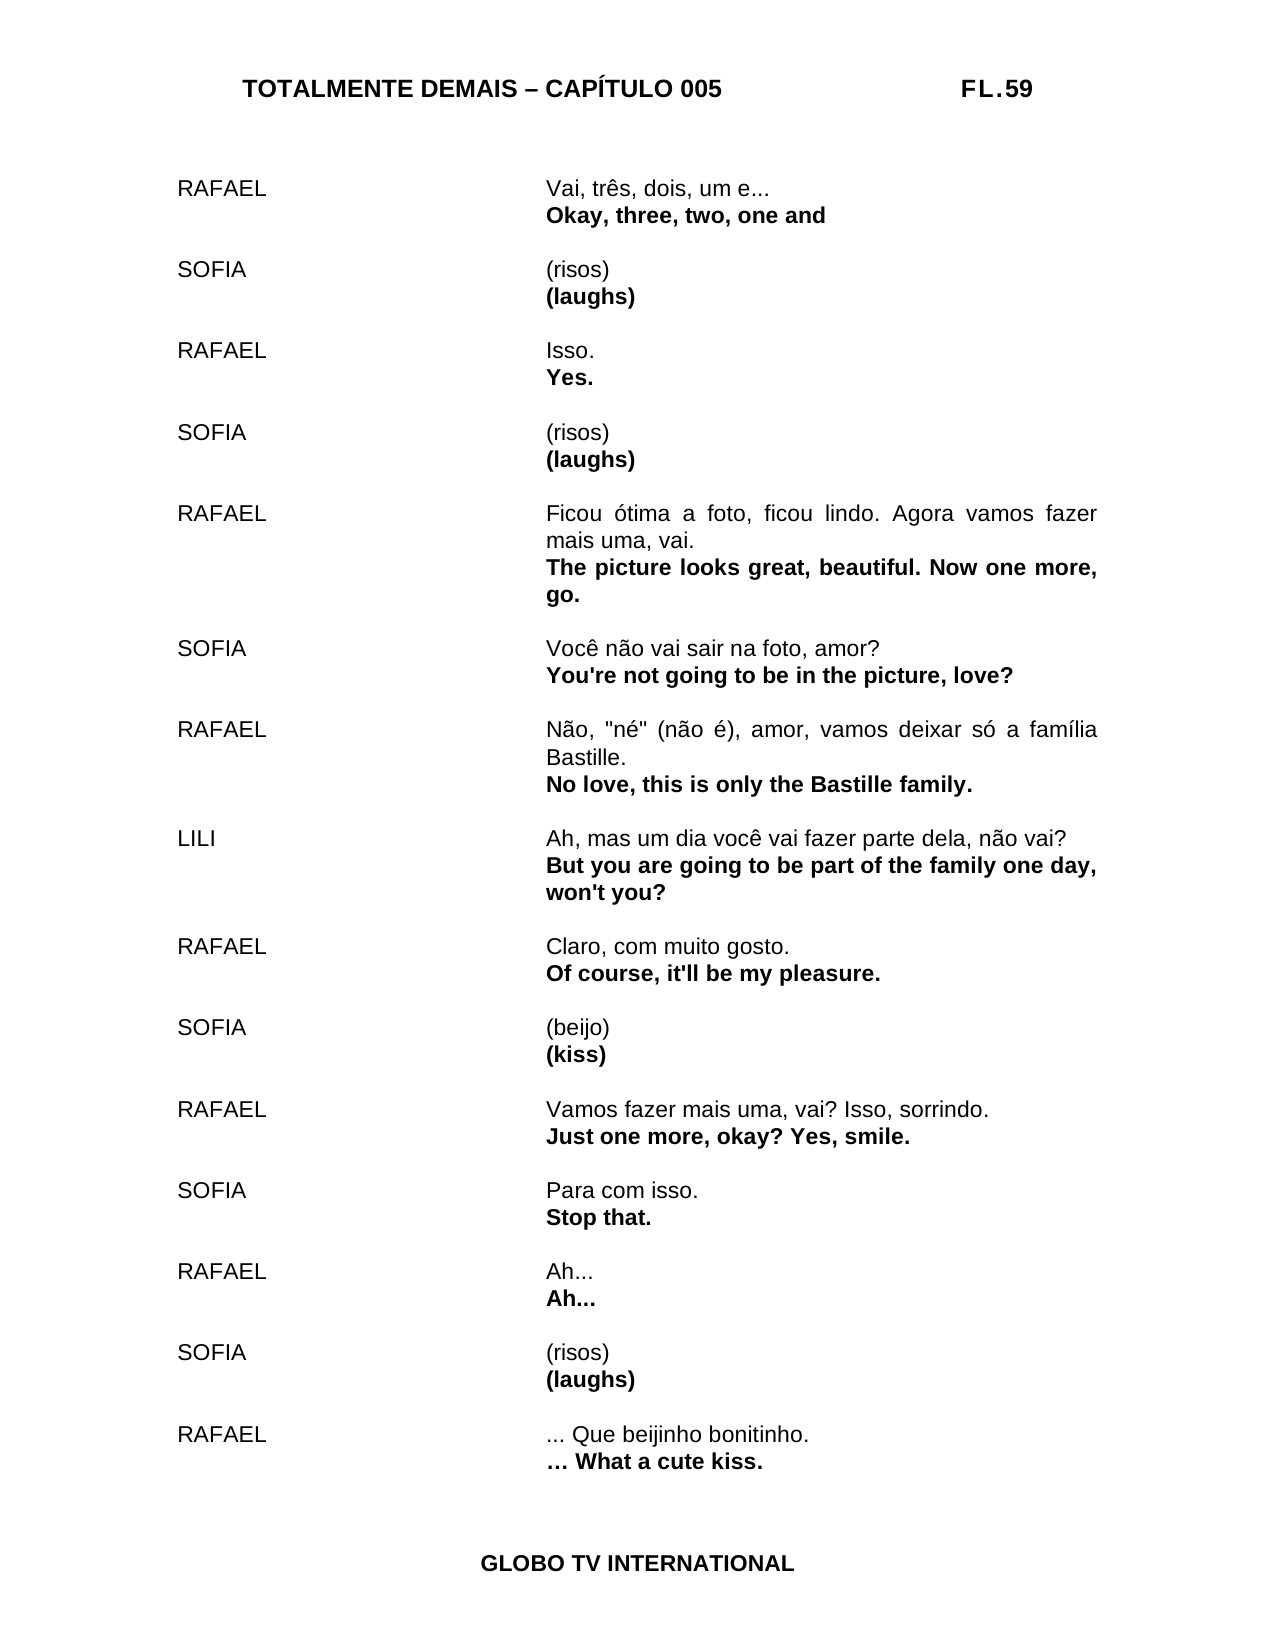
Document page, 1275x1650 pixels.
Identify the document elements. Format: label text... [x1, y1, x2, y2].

text SOFIA Você não vai sair na foto, amor? You're not going to be in the picture, love? [177, 634, 1098, 689]
text RAFAEL Ah... Ah... [177, 1257, 1098, 1312]
text RAFAEL Não, "né" (não é), amor, vamos deixar só a família Bastille. No love, this is only the Bastille family. [177, 716, 1098, 797]
text Stop that. [177, 1203, 1098, 1230]
text RAFAEL Ficou ótima a foto, ficou lindo. Agora vamos fazer mais uma, vai. The picture looks great, beautiful. Now one more, go. [177, 499, 1098, 607]
text RAFAEL Isso. Yes. [177, 337, 1098, 391]
text LILI Ah, mas um dia você vai fazer parte dela, não vai? But you are going to be part of the family one day, won't you? [177, 824, 1098, 905]
text RAFAEL Vai, três, dois, um e... Okay, three, two, one and [177, 174, 1098, 228]
text SOFIA (risos) (laughs) [177, 255, 1098, 309]
text RAFAEL Vamos fazer mais uma, vai? Isso, sorrindo. Just one more, okay? Yes, smile. [177, 1095, 1098, 1149]
text SOFIA (risos) (laughs) [177, 1339, 1098, 1393]
text SOFIA (beijo) (kiss) [177, 1014, 1098, 1068]
text SOFIA (risos) (laughs) [177, 418, 1098, 472]
text SOFIA Para com isso. [177, 1176, 1098, 1203]
text RAFAEL ... Que beijinho bonitinho. … What a cute kiss. [177, 1420, 1098, 1474]
text RAFAEL Claro, com muito gosto. Of course, it'll be my pleasure. [177, 932, 1098, 987]
